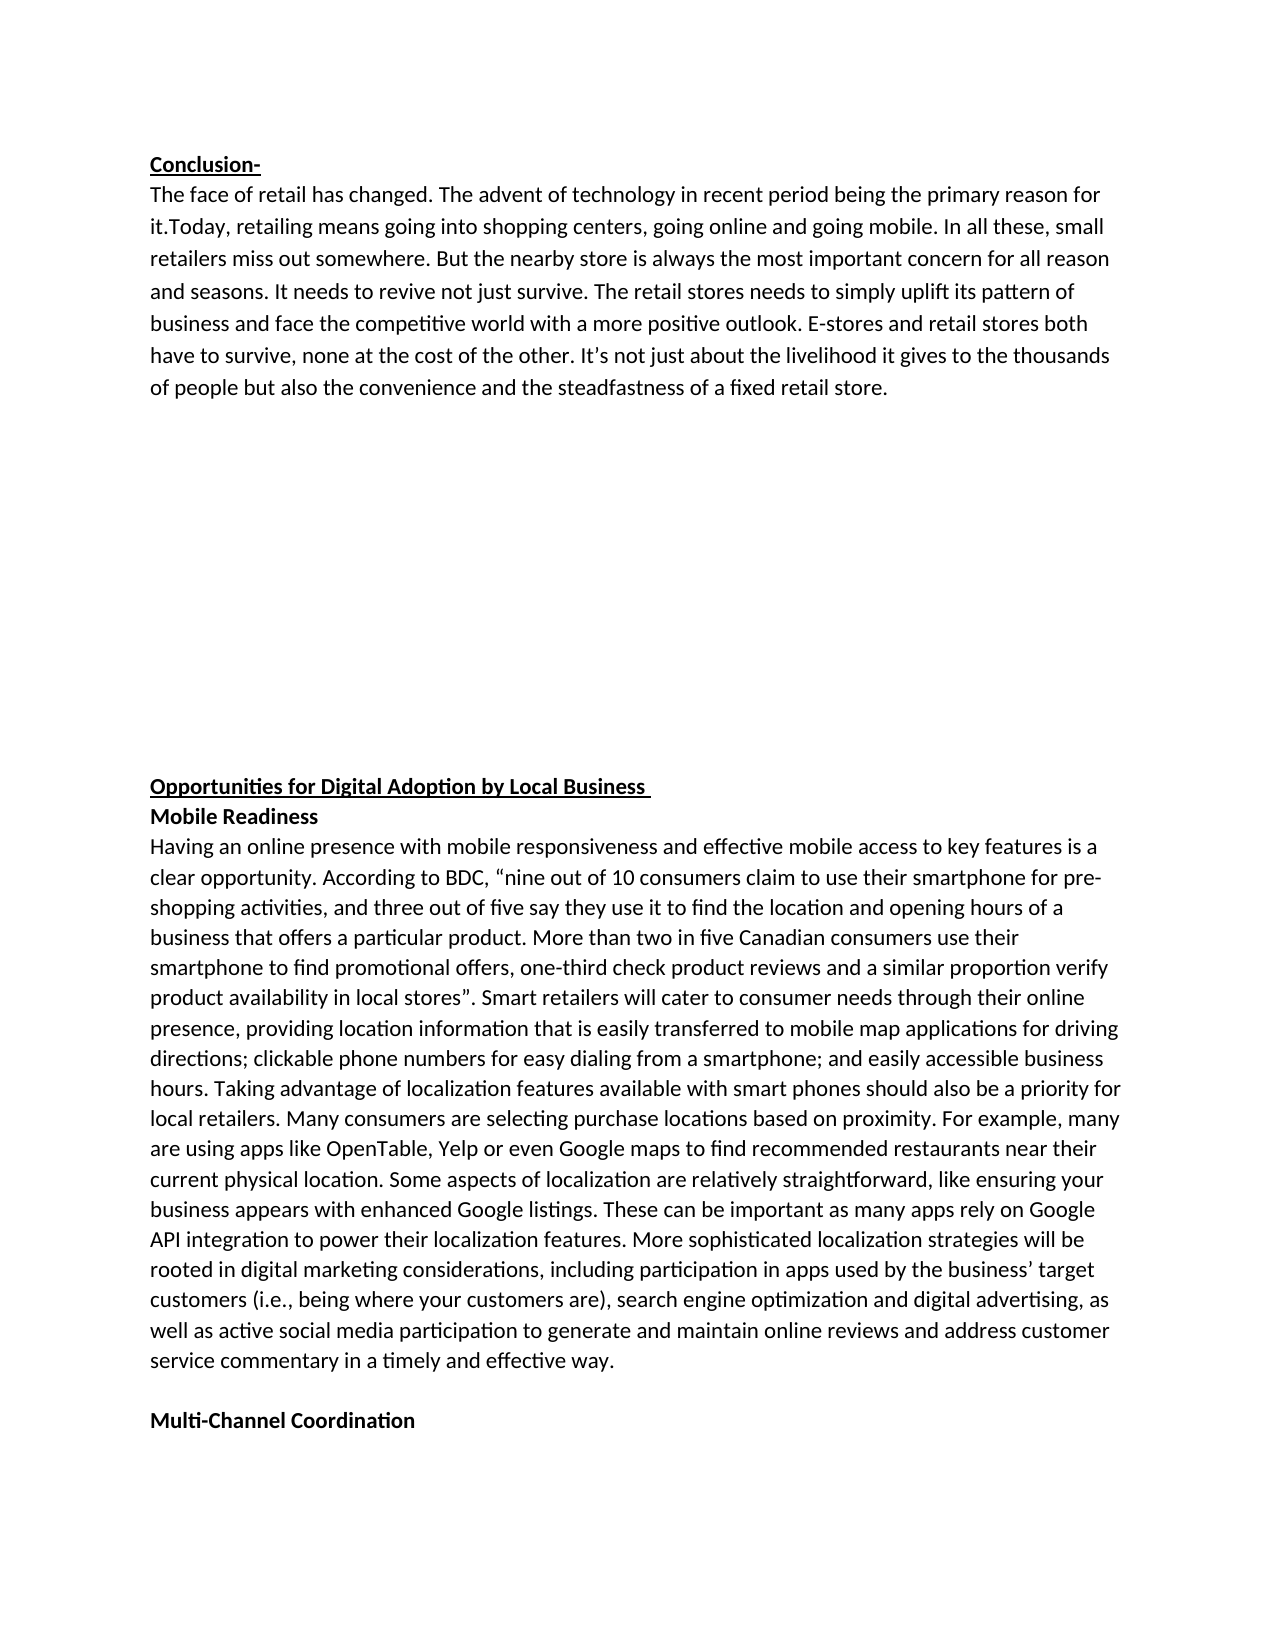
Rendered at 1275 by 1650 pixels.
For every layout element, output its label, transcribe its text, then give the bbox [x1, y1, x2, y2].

text Mobile Readiness [150, 802, 1125, 830]
text it.Today, retailing means going into shopping centers, going online and going mobile. In all these, small retailers miss out somewhere. But the nearby store is always the most important concern for all reason and seasons. It needs to revive not just survive. The retail stores needs to simply uplift its pattern of business and face the competitive world with a more positive outlook. E-stores and retail stores both have to survive, none at the cost of the other. It’s not just about the livelihood it gives to the thousands of people but also the convenience and the steadfastness of a fixed retail store. [150, 212, 1125, 433]
text The face of retail has changed. The advent of technology in recent period being the primary reason for [150, 180, 1125, 208]
text Having an online presence with mobile responsiveness and effective mobile access to key features is a clear opportunity. According to BDC, “nine out of 10 consumers claim to use their smartphone for pre-shopping activities, and three out of five say they use it to find the location and opening hours of a business that offers a particular product. More than two in five Canadian consumers use their smartphone to find promotional offers, one-third check product reviews and a similar proportion verify product availability in local stores”. Smart retailers will cater to consumer needs through their online presence, providing location information that is easily transferred to mobile map applications for driving directions; clickable phone numbers for easy dialing from a smartphone; and easily accessible business hours. Taking advantage of localization features available with smart phones should also be a priority for local retailers. Many consumers are selecting purchase locations based on proximity. For example, many are using apps like OpenTable, Yelp or even Google maps to find recommended restaurants near their current physical location. Some aspects of localization are relatively straightforward, like ensuring your business appears with enhanced Google listings. These can be important as many apps rely on Google API integration to power their localization features. More sophisticated localization strategies will be rooted in digital marketing considerations, including participation in apps used by the business’ target customers (i.e., being where your customers are), search engine optimization and digital advertising, as well as active social media participation to generate and maintain online reviews and address customer service commentary in a timely and effective way. [150, 832, 1125, 1374]
text Multi-Channel Coordination [150, 1406, 1125, 1434]
text Opportunities for Digital Adoption by Local Business [150, 772, 1125, 800]
text Conclusion- [150, 150, 1125, 178]
